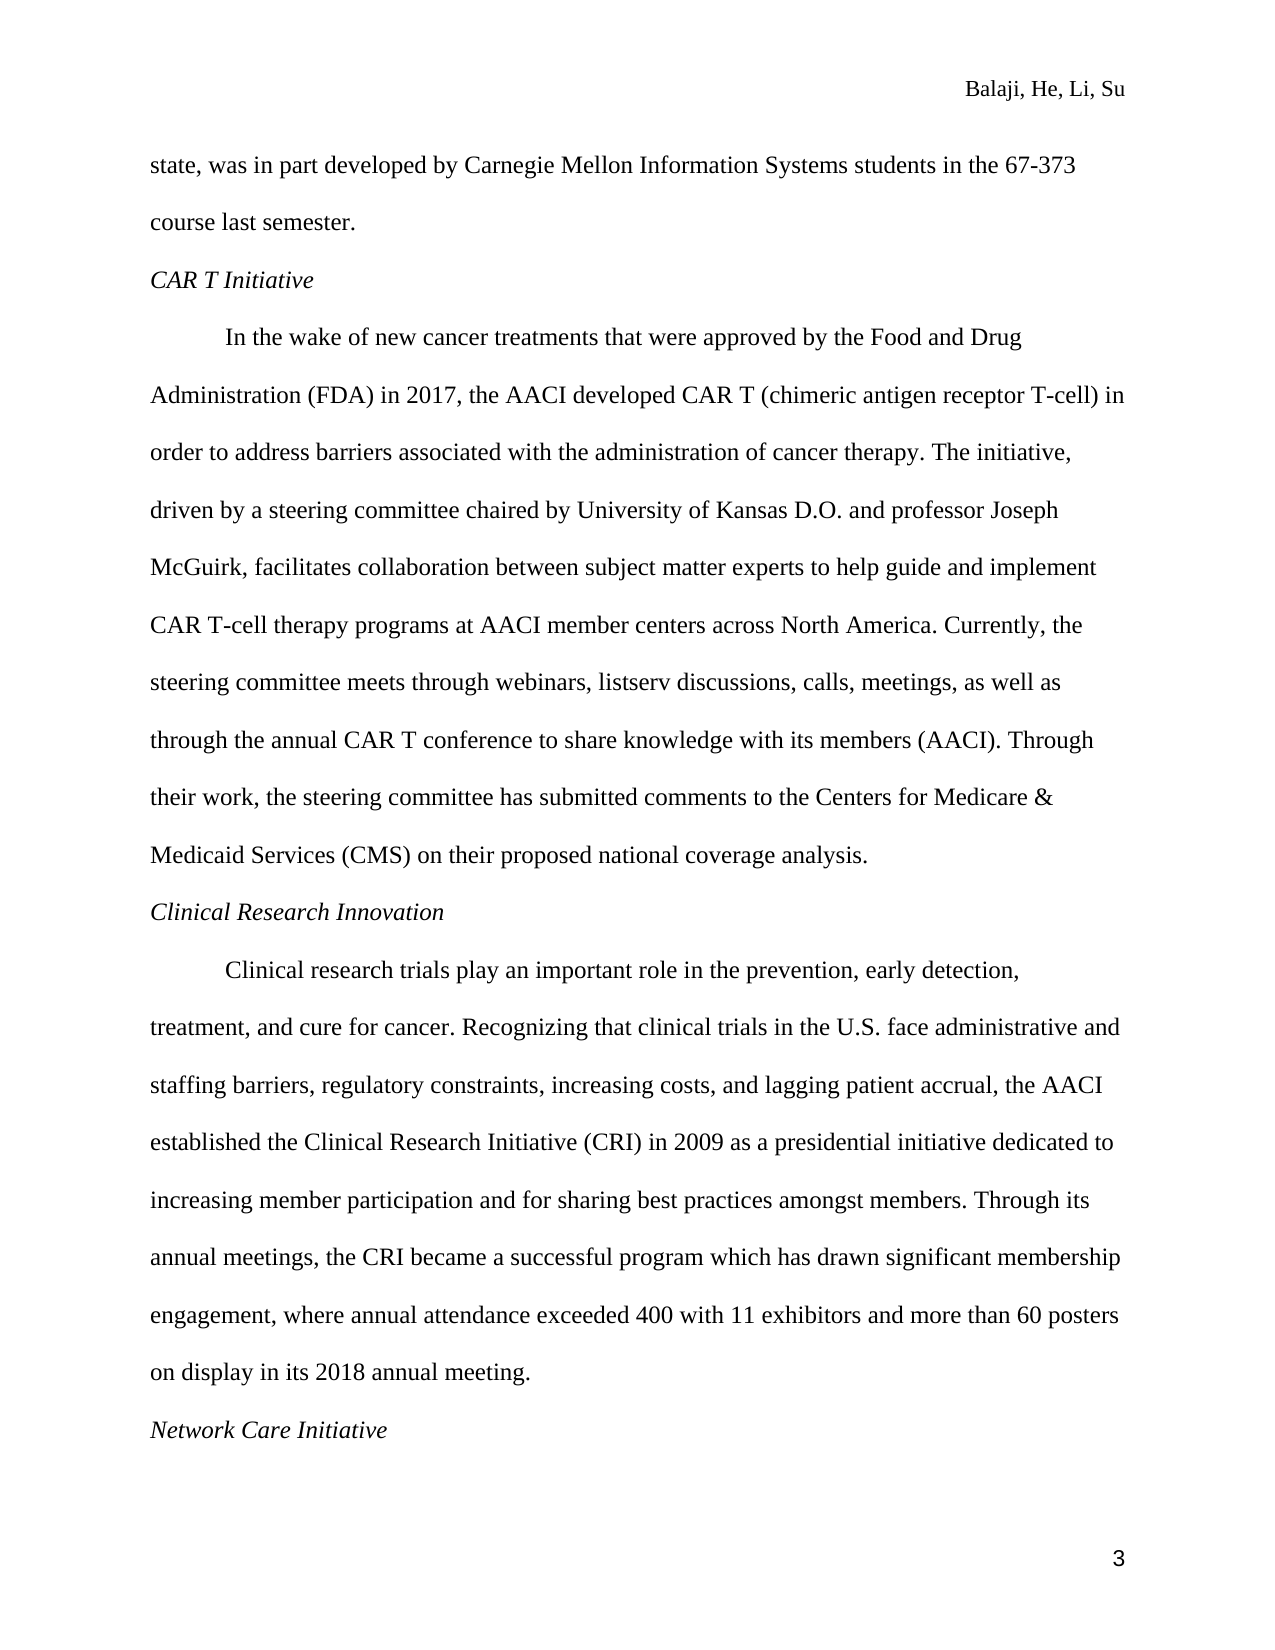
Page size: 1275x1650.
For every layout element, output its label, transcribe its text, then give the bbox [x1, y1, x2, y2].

text Clinical research trials play an important role in the prevention, early detection, treatment, and cure for cancer. Recognizing that clinical trials in the U.S. face administrative and staffing barriers, regulatory constraints, increasing costs, and lagging patient accrual, the AACI established the Clinical Research Initiative (CRI) in 2009 as a presidential initiative dedicated to increasing member participation and for sharing best practices amongst members. Through its annual meetings, the CRI became a successful program which has drawn significant membership engagement, where annual attendance exceeded 400 with 11 exhibitors and more than 60 posters on display in its 2018 annual meeting. [150, 955, 1125, 1386]
text Clinical Research Innovation [150, 897, 1125, 926]
text Network Care Initiative [150, 1415, 1125, 1444]
text In the wake of new cancer treatments that were approved by the Food and Drug Administration (FDA) in 2017, the AACI developed CAR T (chimeric antigen receptor T-cell) in order to address barriers associated with the administration of cancer therapy. The initiative, driven by a steering committee chaired by University of Kansas D.O. and professor Joseph McGuirk, facilitates collaboration between subject matter experts to help guide and implement CAR T-cell therapy programs at AACI member centers across North America. Currently, the steering committee meets through webinars, listserv discussions, calls, meetings, as well as through the annual CAR T conference to share knowledge with its members (AACI). Through their work, the steering committee has submitted comments to the Centers for Medicare & Medicaid Services (CMS) on their proposed national coverage analysis. [150, 322, 1125, 869]
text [150, 150, 1125, 236]
text CAR T Initiative [150, 265, 1125, 294]
